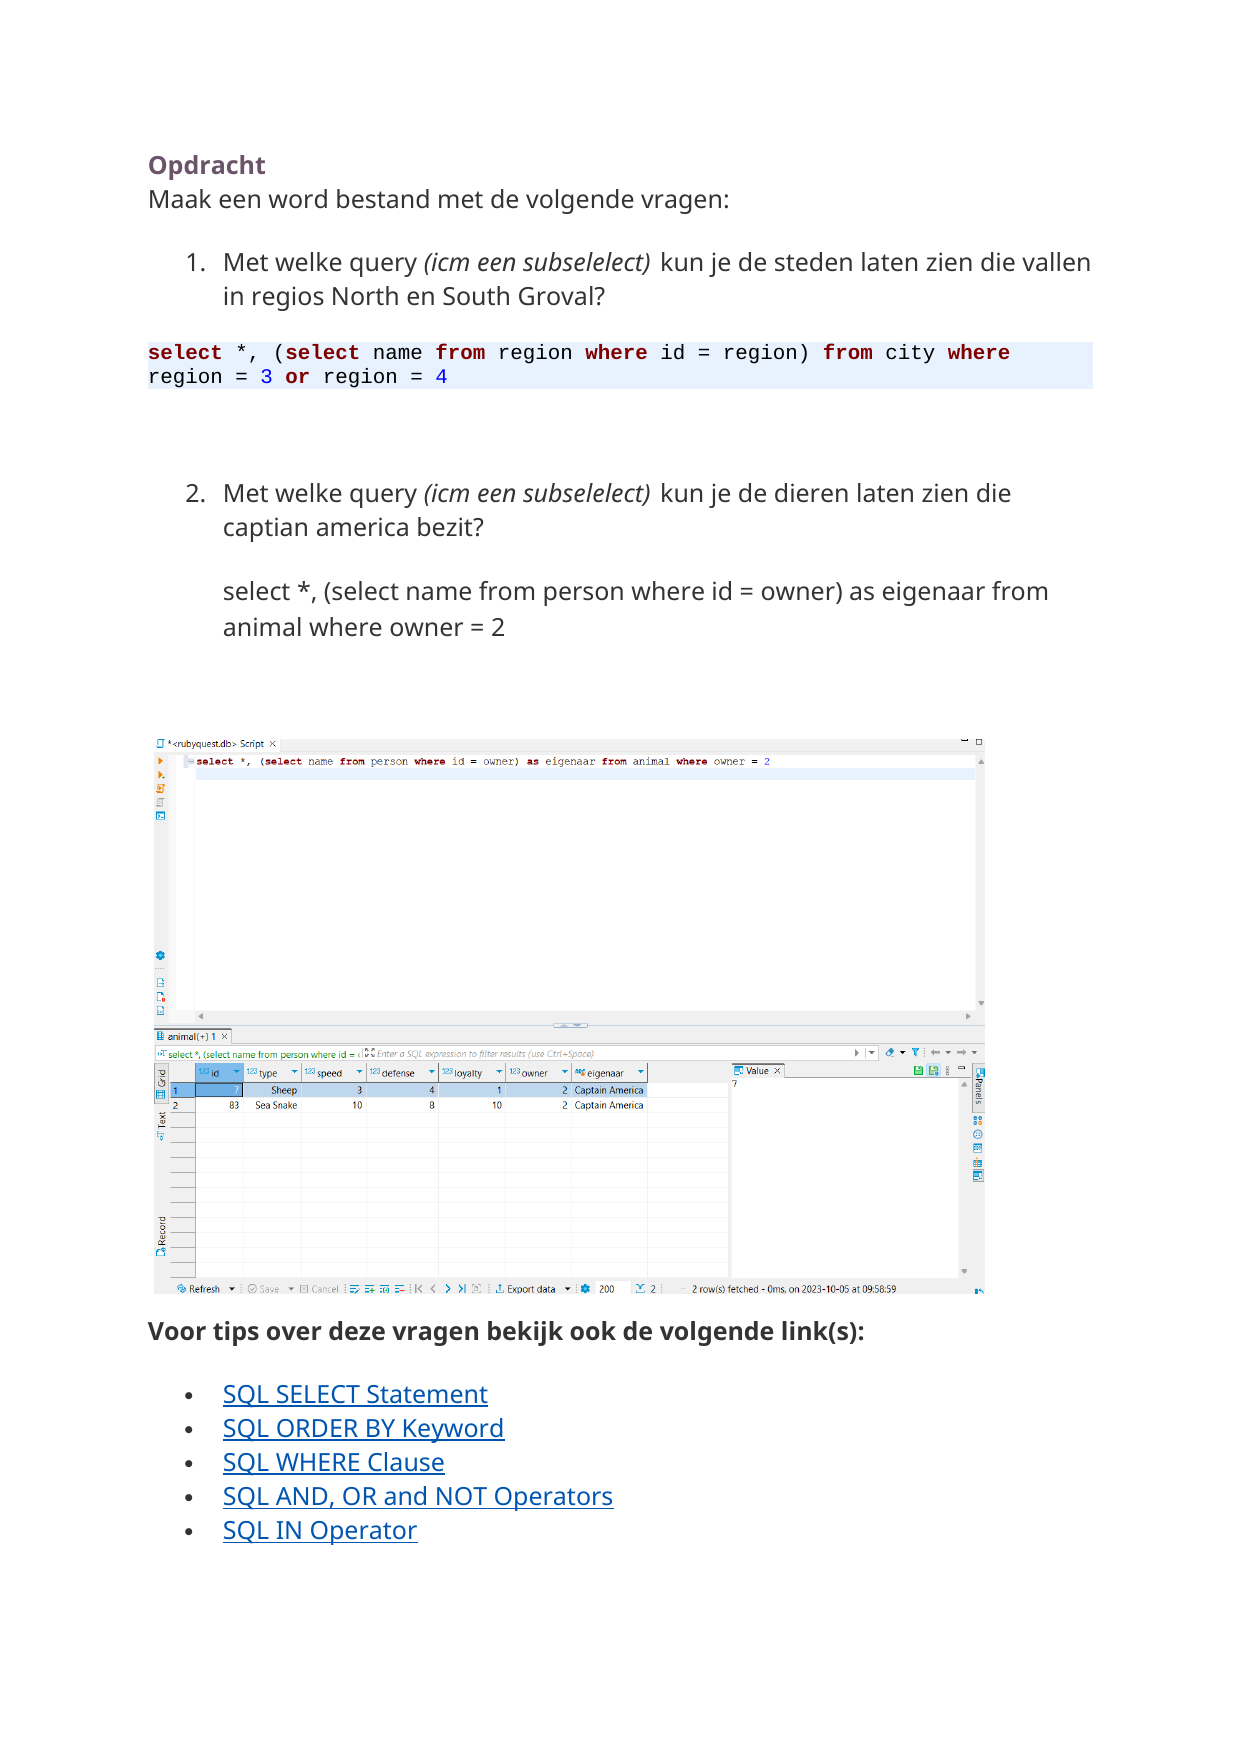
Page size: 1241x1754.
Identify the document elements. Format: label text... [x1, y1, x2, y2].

list Met welke query (icm een subselelect) kun je de dieren laten zien die captian america bezit? [185, 476, 1093, 544]
picture [154, 739, 985, 1294]
list SQL IN Operator [185, 1513, 1093, 1547]
text Voor tips over deze vragen bekijk ook de volgende link(s): [148, 1313, 1093, 1347]
list SQL AND, OR and NOT Operators [185, 1479, 1093, 1513]
list SQL ORDER BY Keyword [185, 1411, 1093, 1445]
text Opdracht [148, 148, 1093, 182]
list SQL WHERE Clause [185, 1445, 1093, 1479]
list Met welke query (icm een subselelect) kun je de steden laten zien die vallen in regios North en South Groval? [185, 245, 1093, 313]
text Maak een word bestand met de volgende vragen: [148, 182, 1093, 216]
text select *, (select name from region where id = region) from city where region = 3 or region = 4 [148, 342, 1093, 389]
list select *, (select name from person where id = owner) as eigenaar from animal where owner = 2 [223, 573, 1093, 644]
list SQL SELECT Statement [185, 1377, 1093, 1411]
